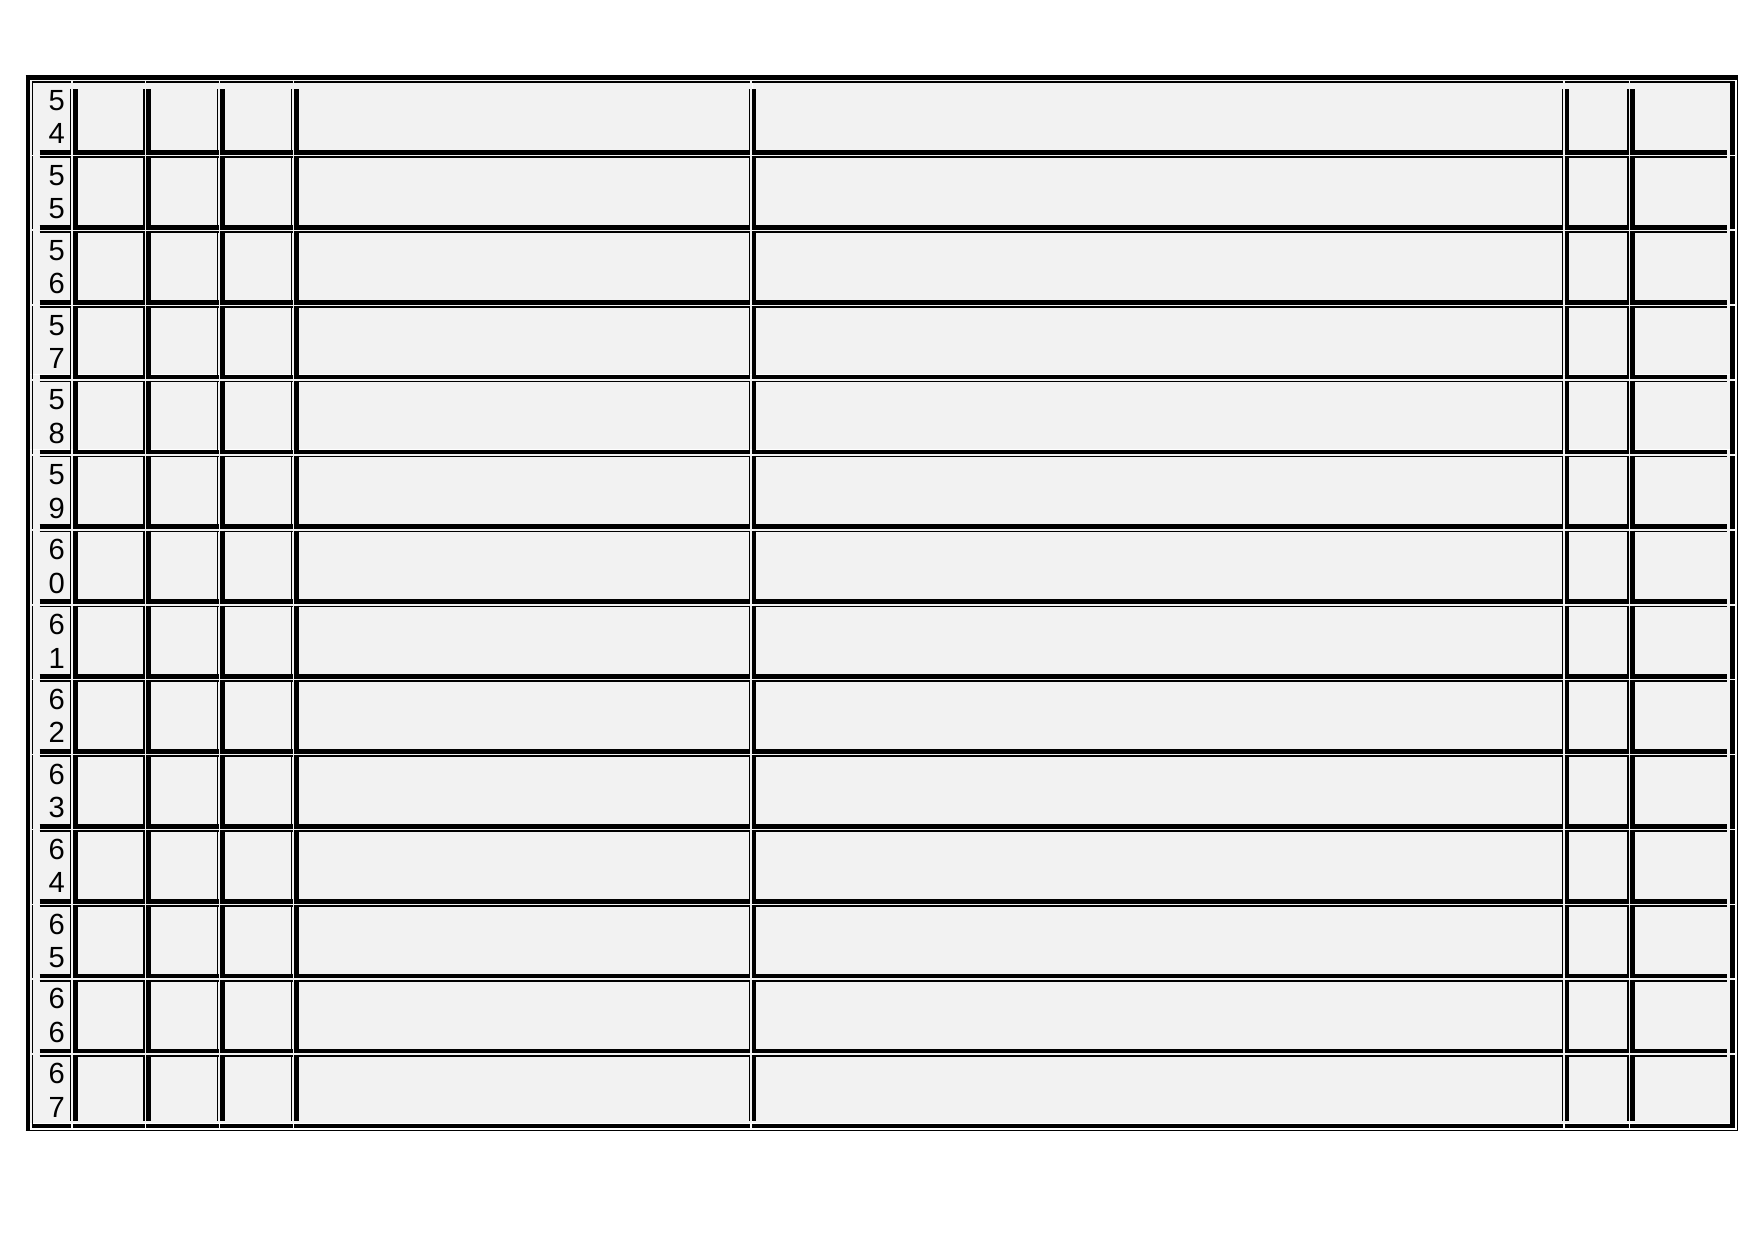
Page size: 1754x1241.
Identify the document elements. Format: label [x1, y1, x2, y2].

table_cell [30, 599, 74, 674]
table_cell [225, 832, 291, 899]
table_cell [1569, 832, 1627, 899]
table_cell [30, 300, 74, 374]
table_cell [78, 982, 143, 1049]
table_cell [78, 532, 143, 599]
table_cell [1569, 607, 1627, 674]
table_cell [299, 532, 749, 599]
table_cell [30, 974, 74, 1049]
table_cell [753, 80, 1565, 150]
table_cell [151, 308, 217, 374]
table_cell [1631, 749, 1734, 824]
table_cell [756, 457, 1562, 524]
table_cell [78, 682, 143, 749]
table_cell [225, 233, 291, 300]
table_cell [74, 80, 147, 150]
table_cell [1569, 532, 1627, 599]
table_cell [151, 532, 217, 599]
table_cell [151, 607, 217, 674]
table_cell [225, 757, 291, 824]
table_cell [78, 158, 143, 225]
table_cell [30, 375, 74, 449]
table_cell [1631, 974, 1734, 1049]
table_cell [30, 824, 74, 899]
table_cell [299, 832, 749, 899]
table_cell [295, 1049, 752, 1123]
table_cell [151, 757, 217, 824]
table_cell [756, 757, 1562, 824]
table_cell [756, 607, 1562, 674]
table_cell [1631, 824, 1734, 899]
table_cell [1569, 382, 1627, 449]
table_cell [1631, 375, 1734, 449]
table_cell [295, 80, 752, 150]
table_cell [1631, 1049, 1734, 1123]
table_cell [1631, 899, 1734, 974]
table_cell [756, 532, 1562, 599]
table_cell [1569, 457, 1627, 524]
table_cell [299, 308, 749, 374]
table_cell [1565, 1049, 1631, 1123]
table_cell [1631, 450, 1734, 524]
table_cell [78, 757, 143, 824]
table_cell [30, 150, 74, 225]
table_cell [1569, 982, 1627, 1049]
table_cell [151, 457, 217, 524]
table_cell [1631, 150, 1734, 225]
table_cell [756, 382, 1562, 449]
table_cell [299, 907, 749, 974]
table_cell [225, 982, 291, 1049]
table_cell [30, 524, 74, 599]
table_cell [78, 233, 143, 300]
table_cell [299, 982, 749, 1049]
table_cell [78, 832, 143, 899]
table_cell [299, 682, 749, 749]
table_cell [1569, 308, 1627, 374]
table_cell [78, 607, 143, 674]
table_cell [756, 158, 1562, 225]
table_cell [299, 457, 749, 524]
table_cell [756, 308, 1562, 374]
table_cell [30, 225, 74, 300]
table_cell [756, 982, 1562, 1049]
table_cell [147, 80, 221, 150]
table_cell [1631, 674, 1734, 749]
table_cell [30, 899, 74, 974]
table_cell [1569, 233, 1627, 300]
table_cell [1569, 682, 1627, 749]
table_cell [756, 682, 1562, 749]
table_cell [1631, 225, 1734, 300]
table_cell [74, 1049, 147, 1123]
table_cell [147, 1049, 221, 1123]
table_cell [30, 749, 74, 824]
table_cell [225, 308, 291, 374]
table_cell [1565, 80, 1631, 150]
table_cell [225, 532, 291, 599]
table_cell [1631, 300, 1734, 374]
table_cell [30, 674, 74, 749]
table_cell [225, 382, 291, 449]
table_cell [1631, 83, 1730, 150]
table_cell [30, 80, 74, 150]
table_cell [221, 1049, 295, 1123]
table_cell [753, 1049, 1565, 1123]
table_cell [151, 832, 217, 899]
table_cell [299, 158, 749, 225]
table_cell [151, 682, 217, 749]
table_cell [151, 382, 217, 449]
table_cell [225, 457, 291, 524]
table_cell [78, 457, 143, 524]
table_cell [221, 80, 295, 150]
table_cell [1569, 907, 1627, 974]
table_cell [299, 757, 749, 824]
table_cell [225, 607, 291, 674]
table_cell [1569, 757, 1627, 824]
table_cell [30, 1049, 74, 1123]
table_cell [78, 308, 143, 374]
table_cell [299, 382, 749, 449]
table_cell [299, 607, 749, 674]
table_cell [151, 158, 217, 225]
table_cell [225, 682, 291, 749]
table_cell [78, 907, 143, 974]
table_cell [225, 907, 291, 974]
table_cell [756, 832, 1562, 899]
table_cell [756, 233, 1562, 300]
table_cell [30, 450, 74, 524]
table_cell [1569, 158, 1627, 225]
table_cell [151, 907, 217, 974]
table_cell [151, 982, 217, 1049]
table_cell [299, 233, 749, 300]
table_cell [151, 233, 217, 300]
table_cell [1631, 524, 1734, 599]
table_cell [225, 158, 291, 225]
table_cell [1631, 599, 1734, 674]
table_cell [756, 907, 1562, 974]
table_cell [78, 382, 143, 449]
